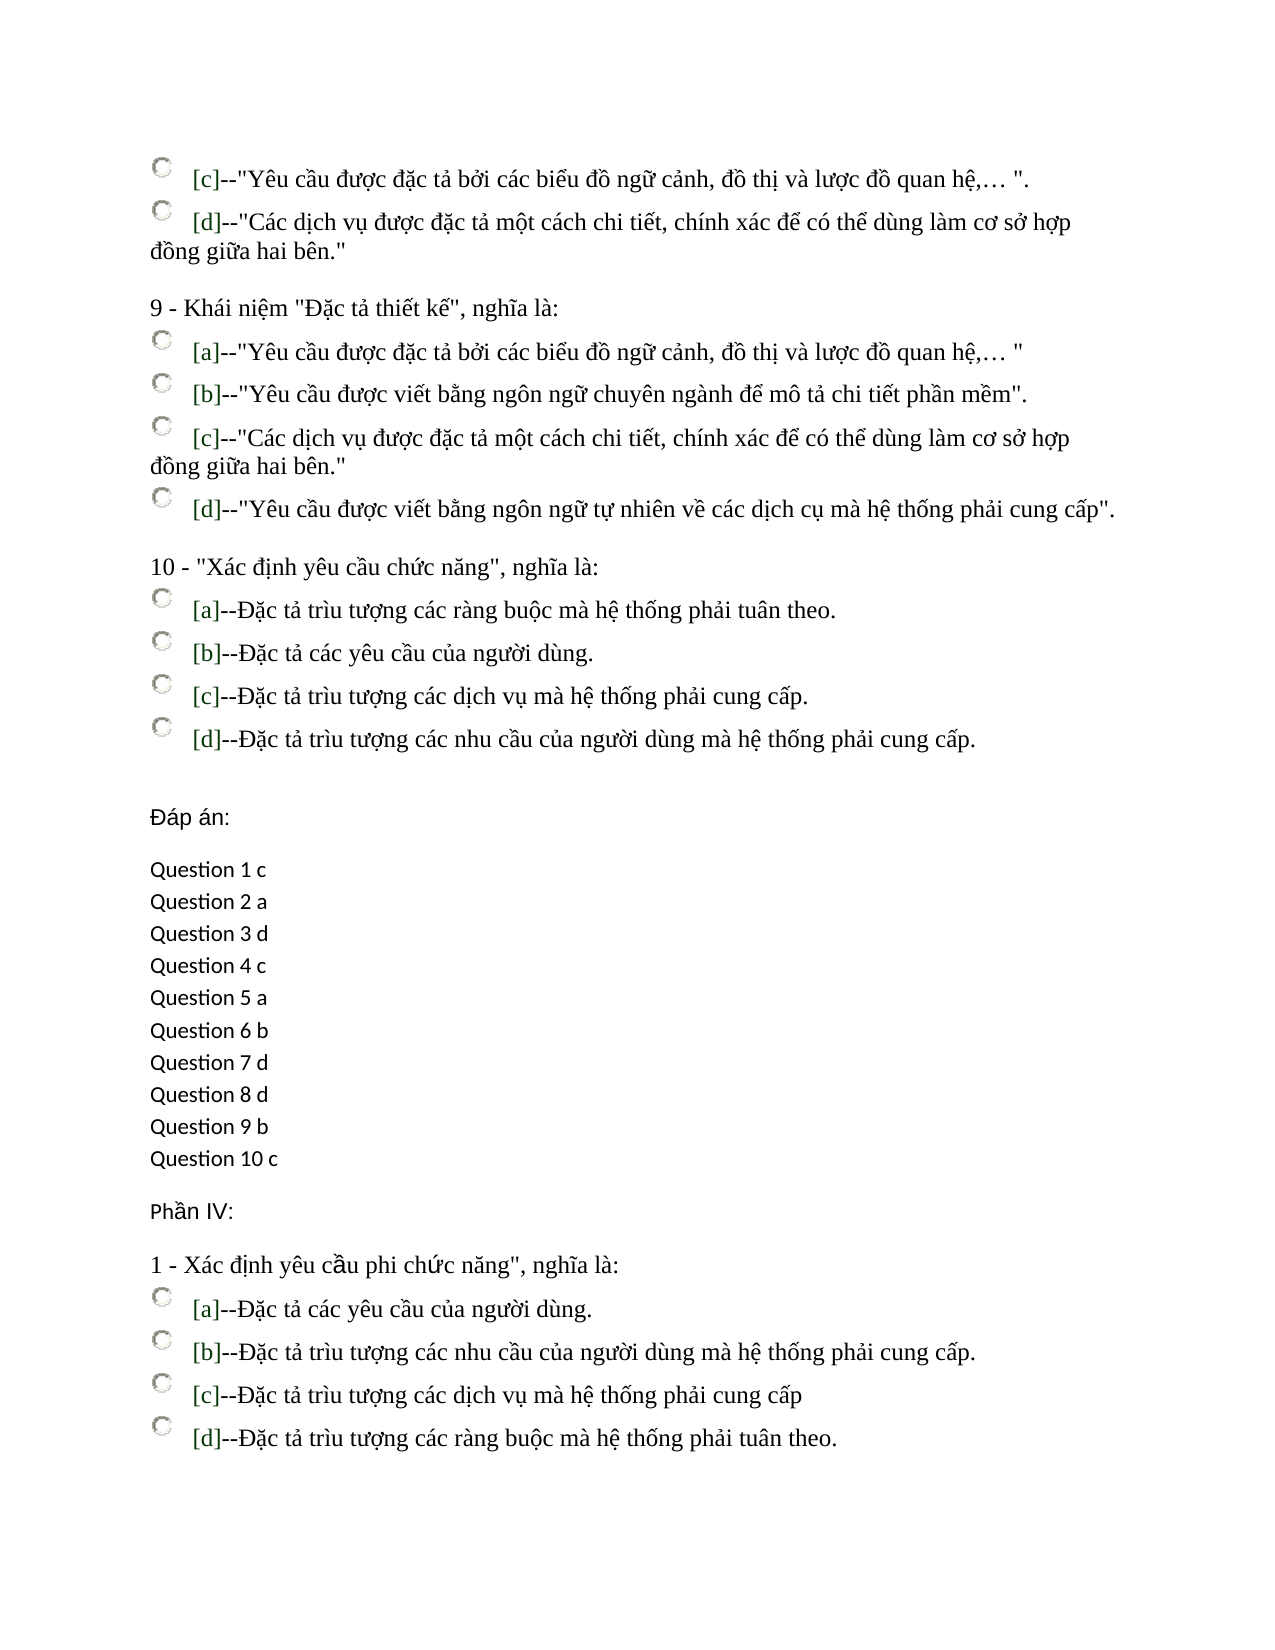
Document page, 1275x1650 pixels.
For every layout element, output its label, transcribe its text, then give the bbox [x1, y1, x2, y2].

text 1 - Xác định yêu cầu phi chức năng", nghĩa là: [150, 1251, 1125, 1279]
text [b]--Đặc tả trìu tượng các nhu cầu của người dùng mà hệ thống phải cung cấp. [150, 1322, 1125, 1365]
text Đáp án: [150, 804, 1125, 830]
text 10 - "Xác định yêu cầu chức năng", nghĩa là: [150, 552, 1125, 581]
text [c]--"Yêu cầu được đặc tả bởi các biểu đồ ngữ cảnh, đồ thị và lược đồ quan hệ,… ". [150, 150, 1125, 193]
text [c]--"Các dịch vụ được đặc tả một cách chi tiết, chính xác để có thể dùng làm cơ sở hợp đồng giữa hai bên." [150, 408, 1125, 480]
text [a]--Đặc tả các yêu cầu của người dùng. [150, 1279, 1125, 1322]
text [b]--Đặc tả các yêu cầu của người dùng. [150, 624, 1125, 667]
text [a]--Đặc tả trìu tượng các ràng buộc mà hệ thống phải tuân theo. [150, 581, 1125, 624]
text [a]--"Yêu cầu được đặc tả bởi các biểu đồ ngữ cảnh, đồ thị và lược đồ quan hệ,… " [150, 322, 1125, 365]
text [d]--Đặc tả trìu tượng các ràng buộc mà hệ thống phải tuân theo. [150, 1408, 1125, 1451]
text [d]--"Các dịch vụ được đặc tả một cách chi tiết, chính xác để có thể dùng làm cơ sở hợp đồng giữa hai bên." [150, 193, 1125, 265]
text [b]--"Yêu cầu được viết bằng ngôn ngữ chuyên ngành để mô tả chi tiết phần mềm". [150, 365, 1125, 408]
text [d]--"Yêu cầu được viết bằng ngôn ngữ tự nhiên về các dịch cụ mà hệ thống phải cung cấp". [150, 480, 1125, 523]
text [c]--Đặc tả trìu tượng các dịch vụ mà hệ thống phải cung cấp. [150, 667, 1125, 710]
text 9 - Khái niệm "Đặc tả thiết kế", nghĩa là: [150, 293, 1125, 322]
text [c]--Đặc tả trìu tượng các dịch vụ mà hệ thống phải cung cấp [150, 1365, 1125, 1408]
text Question 1 c Question 2 a Question 3 d Question 4 c Question 5 a Question 6 b Question 7 d Question 8 d Question 9 b Question 10 c [150, 855, 1125, 1172]
text Phần IV: [150, 1197, 1125, 1226]
text [d]--Đặc tả trìu tượng các nhu cầu của người dùng mà hệ thống phải cung cấp. [150, 710, 1125, 753]
